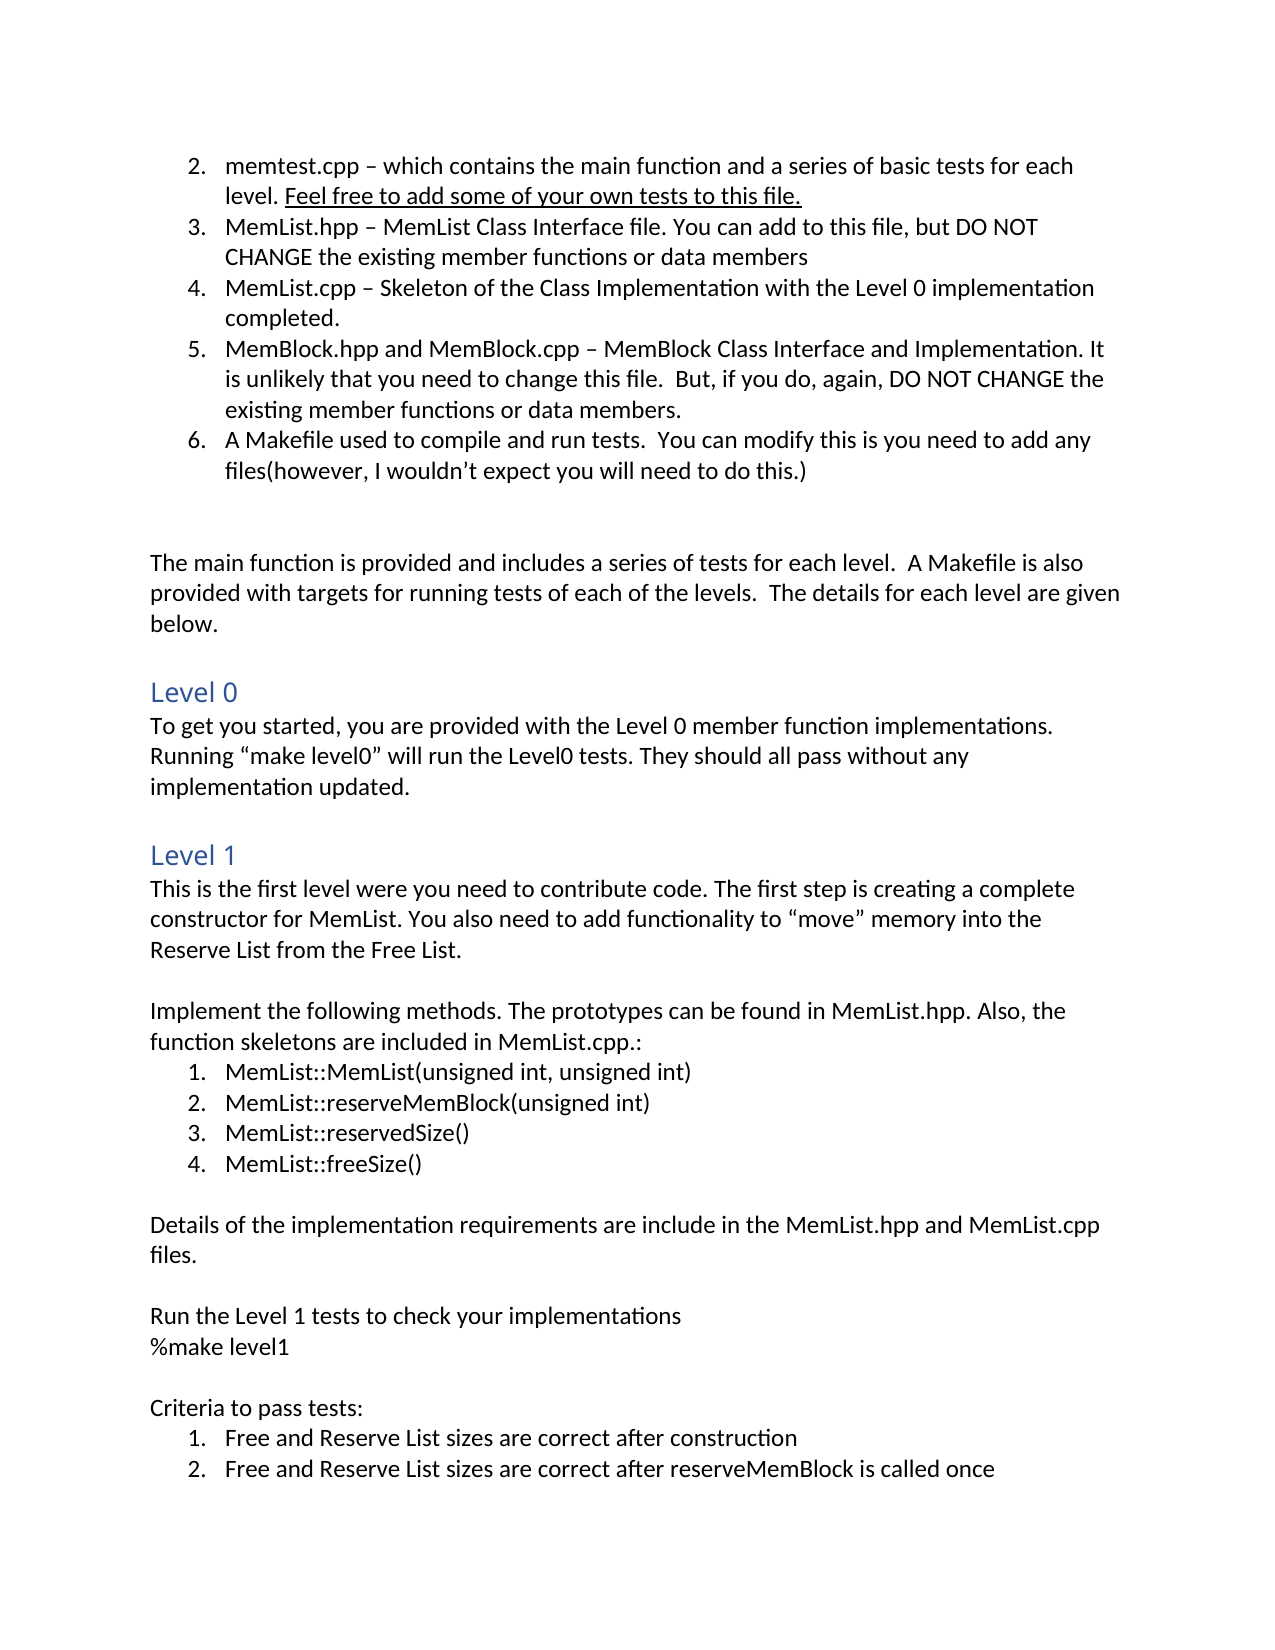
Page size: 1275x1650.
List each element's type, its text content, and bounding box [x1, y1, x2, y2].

list MemList::reservedSize() [187, 1117, 1125, 1148]
list MemList.hpp – MemList Class Interface file. You can add to this file, but DO NOT CHANGE the existing member functions or data members [187, 211, 1125, 272]
text Criteria to pass tests: [150, 1392, 1125, 1422]
text Implement the following methods. The prototypes can be found in MemList.hpp. Also, the function skeletons are included in MemList.cpp.: [150, 995, 1125, 1056]
list MemList::freeSize() [187, 1148, 1125, 1178]
list MemList::reserveMemBlock(unsigned int) [187, 1087, 1125, 1117]
text This is the first level were you need to contribute code. The first step is creating a complete constructor for MemList. You also need to add functionality to “move” memory into the Reserve List from the Free List. [150, 873, 1125, 964]
list Free and Reserve List sizes are correct after construction [187, 1422, 1125, 1453]
text Run the Level 1 tests to check your implementations [150, 1300, 1125, 1331]
text Details of the implementation requirements are include in the MemList.hpp and MemList.cpp files. [150, 1209, 1125, 1270]
list Free and Reserve List sizes are correct after reserveMemBlock is called once [187, 1453, 1125, 1483]
list A Makefile used to compile and run tests. You can modify this is you need to add any files(however, I wouldn’t expect you will need to do this.) [187, 425, 1125, 486]
list memtest.cpp – which contains the main function and a series of basic tests for each level. Feel free to add some of your own tests to this file. [187, 150, 1125, 211]
list MemList::MemList(unsigned int, unsigned int) [187, 1056, 1125, 1087]
list MemList.cpp – Skeleton of the Class Implementation with the Level 0 implementation completed. [187, 272, 1125, 333]
list MemBlock.hpp and MemBlock.cpp – MemBlock Class Interface and Implementation. It is unlikely that you need to change this file. But, if you do, again, DO NOT CHANGE the existing member functions or data members. [187, 333, 1125, 425]
subtitle Level 1 [150, 836, 1125, 873]
text The main function is provided and includes a series of tests for each level. A Makefile is also provided with targets for running tests of each of the levels. The details for each level are given below. [150, 547, 1125, 638]
text %make level1 [150, 1331, 1125, 1361]
subtitle Level 0 [150, 673, 1125, 710]
text To get you started, you are provided with the Level 0 member function implementations. Running “make level0” will run the Level0 tests. They should all pass without any implementation updated. [150, 710, 1125, 801]
